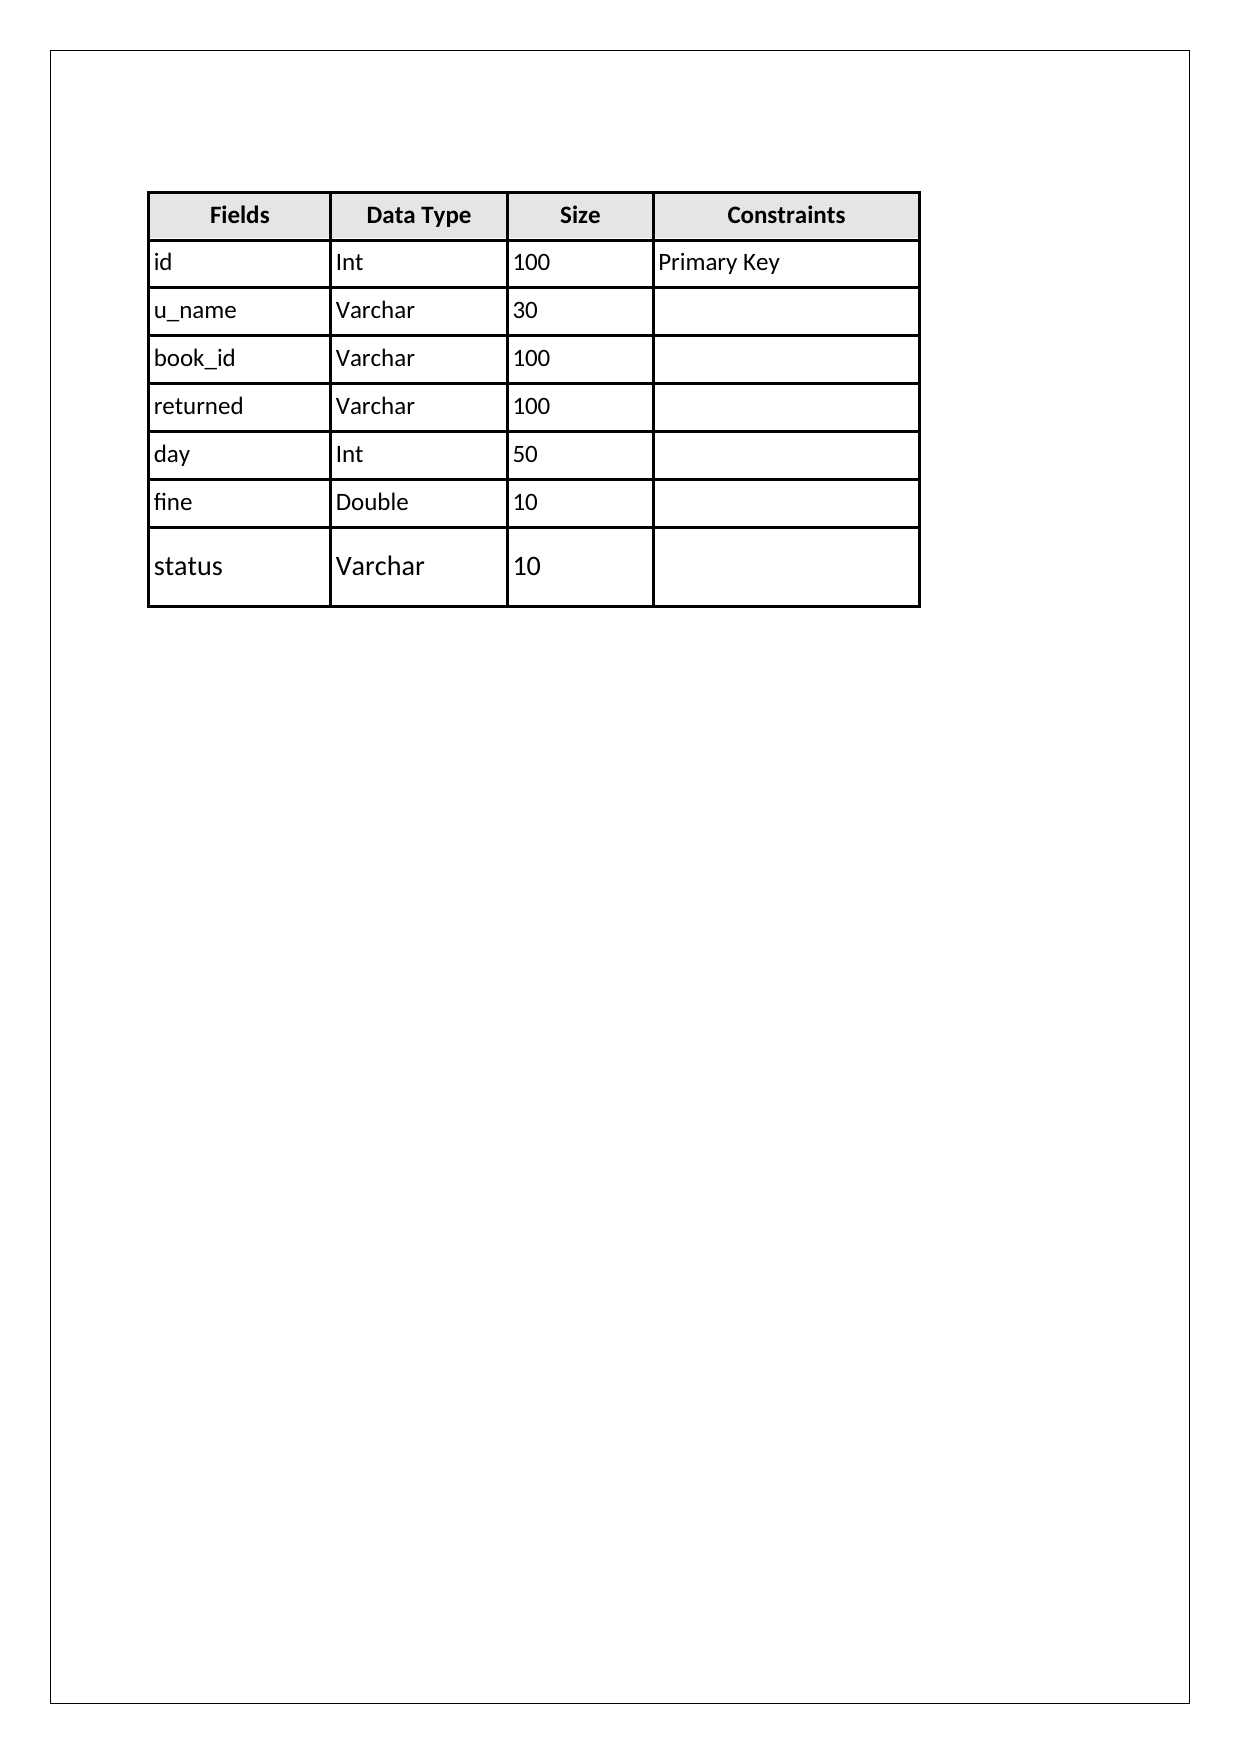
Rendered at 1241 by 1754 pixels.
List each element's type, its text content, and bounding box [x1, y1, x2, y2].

table_cell Double [332, 481, 506, 526]
table_header Data Type [332, 194, 506, 238]
table_cell 10 [509, 481, 652, 526]
table_cell Varchar [332, 289, 506, 334]
table_cell fine [150, 481, 329, 526]
table_cell id [150, 242, 329, 286]
table_cell 100 [509, 337, 652, 382]
table_cell [655, 337, 918, 382]
table_cell Primary Key [655, 242, 918, 286]
table_header Size [509, 194, 652, 238]
table_cell day [150, 433, 329, 478]
table_cell Int [332, 433, 506, 478]
table_cell [655, 385, 918, 430]
table_cell Varchar [332, 529, 506, 605]
table_cell u_name [150, 289, 329, 334]
table_cell 100 [509, 242, 652, 286]
table_cell 10 [509, 529, 652, 605]
table_header Constraints [655, 194, 918, 238]
table_cell Int [332, 242, 506, 286]
table_cell Varchar [332, 385, 506, 430]
table_cell 50 [509, 433, 652, 478]
table_cell Varchar [332, 337, 506, 382]
table_cell 30 [509, 289, 652, 334]
table_cell 100 [509, 385, 652, 430]
table_cell [655, 529, 918, 605]
table_cell status [150, 529, 329, 605]
table_header Fields [150, 194, 329, 238]
table_cell returned [150, 385, 329, 430]
table_cell [655, 433, 918, 478]
table_cell [655, 289, 918, 334]
table_cell [655, 481, 918, 526]
table_cell book_id [150, 337, 329, 382]
